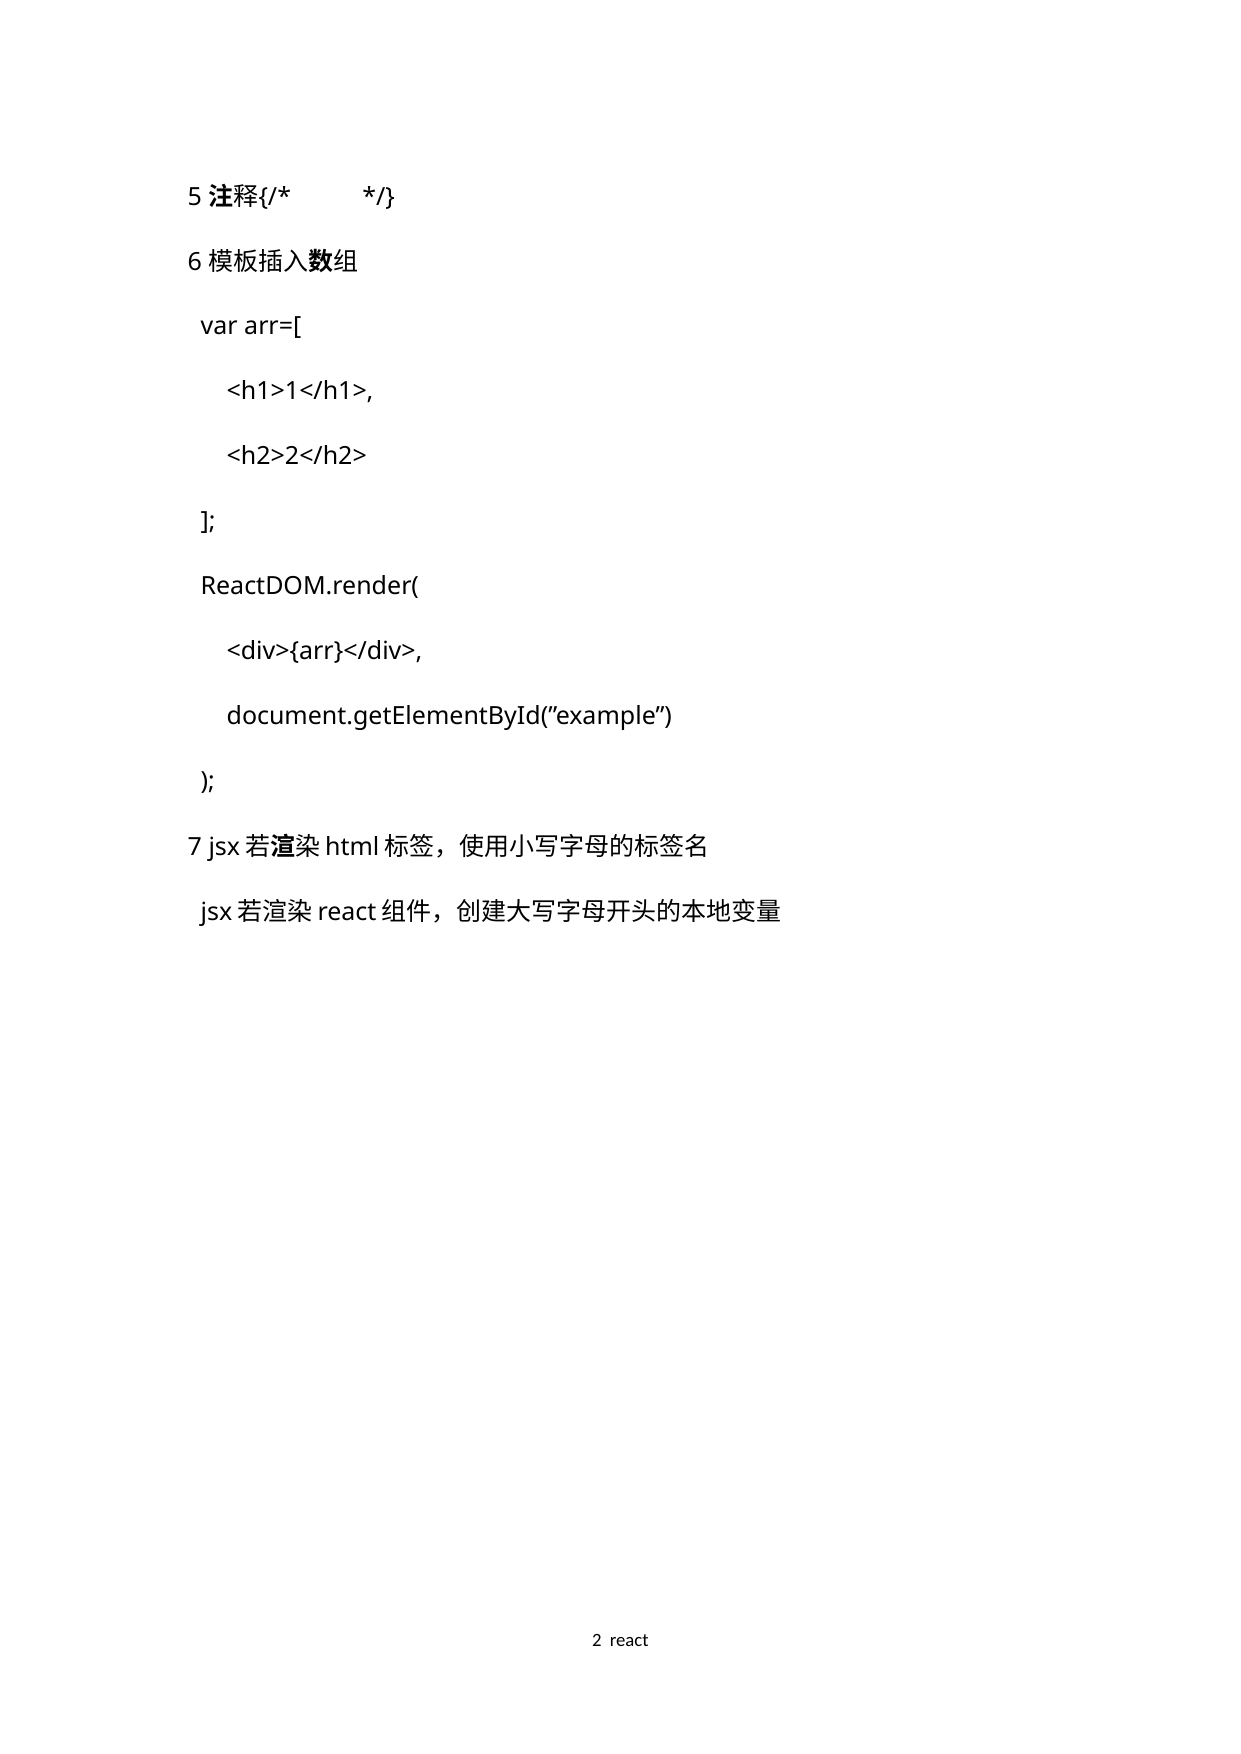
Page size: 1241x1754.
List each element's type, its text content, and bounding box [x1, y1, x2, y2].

text document.getElementById(”example”) [187, 682, 1053, 747]
text var arr=[ [187, 292, 1053, 357]
text 7 jsx若渲染html标签，使用小写字母的标签名 [187, 812, 1053, 877]
text jsx若渲染react组件，创建大写字母开头的本地变量 [187, 877, 1053, 942]
text <h2>2</h2> [187, 422, 1053, 487]
text <div>{arr}</div>, [187, 617, 1053, 682]
text ReactDOM.render( [187, 552, 1053, 617]
text <h1>1</h1>, [187, 357, 1053, 422]
text 5 注释{/* */} [187, 162, 1053, 227]
text ]; [187, 487, 1053, 552]
text 6 模板插入数组 [187, 227, 1053, 292]
text ); [187, 747, 1053, 812]
